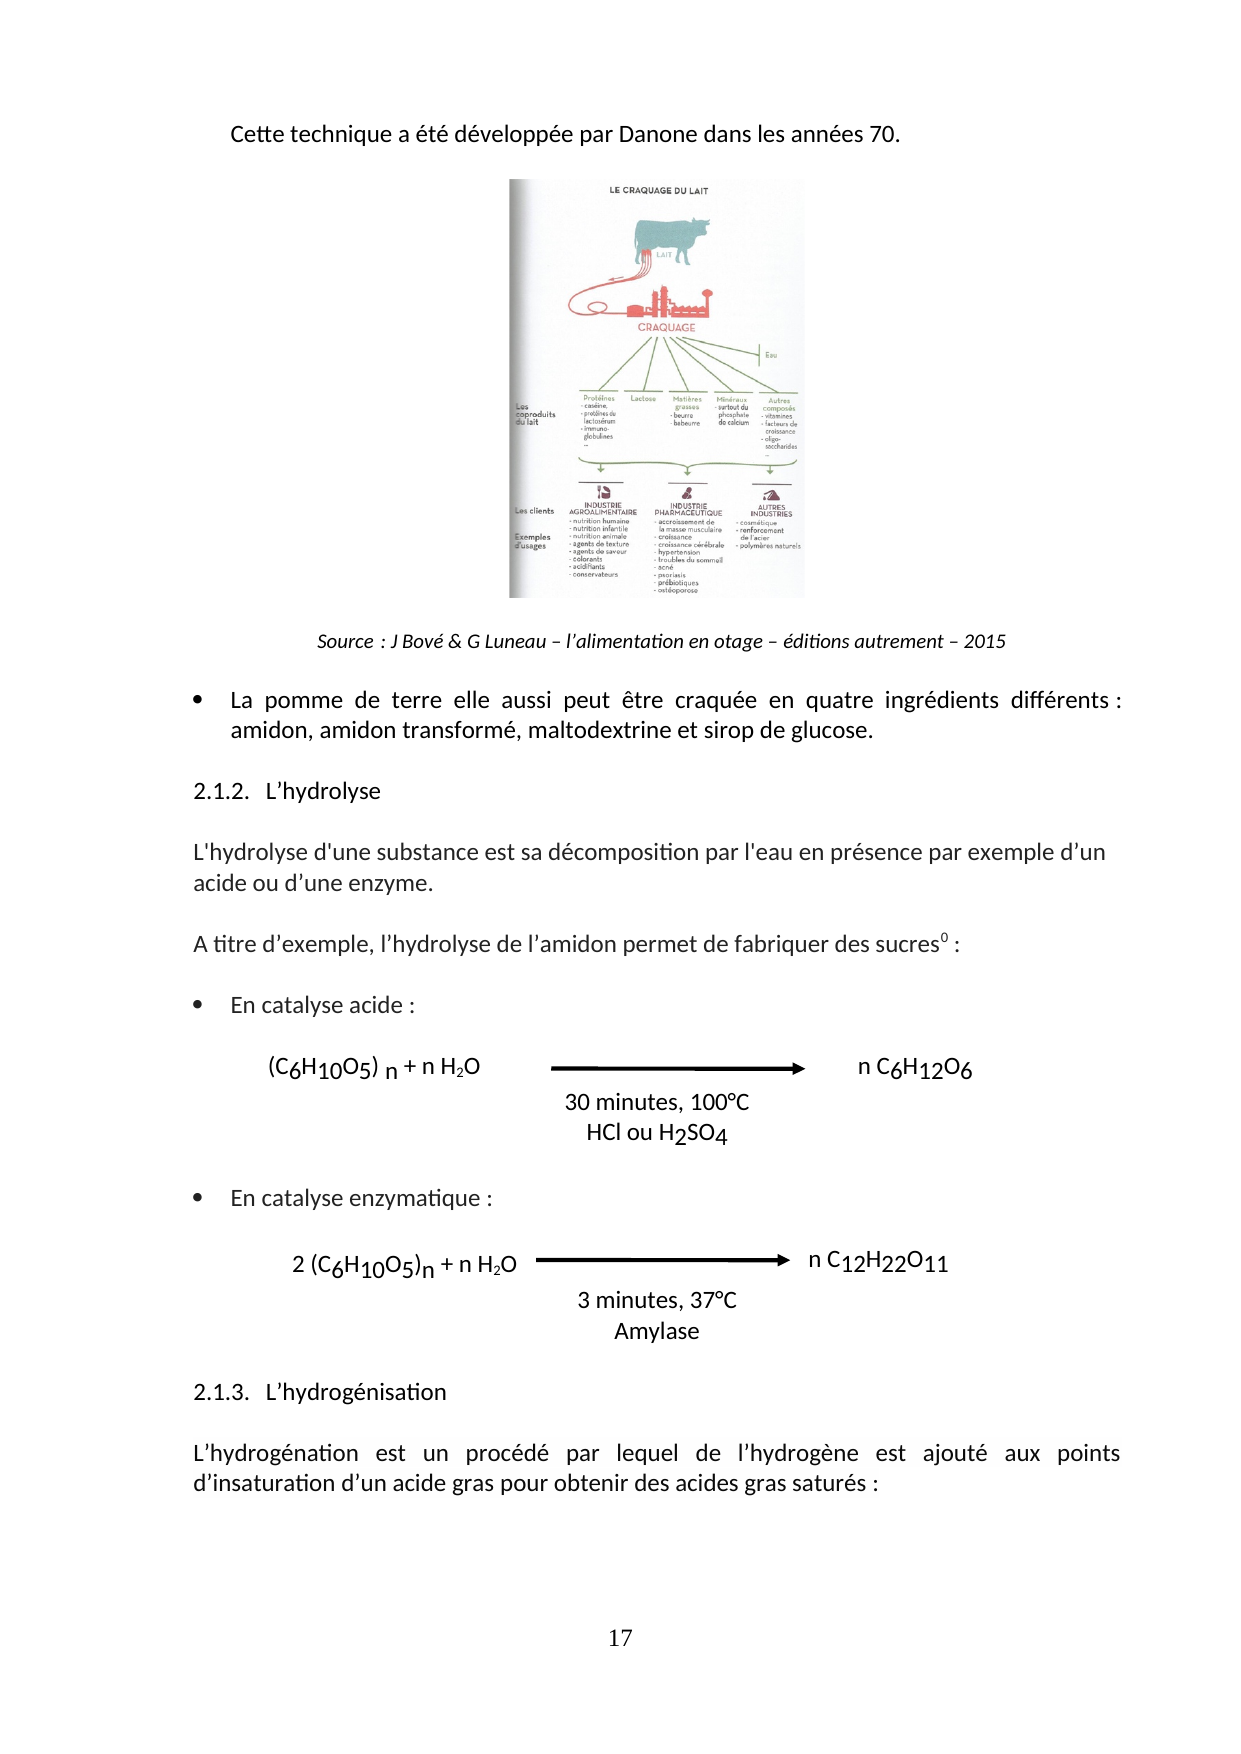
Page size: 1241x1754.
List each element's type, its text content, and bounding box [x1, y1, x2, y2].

text L’hydrogénation est un procédé par lequel de l’hydrogène est ajouté aux points d’insaturation d’un acide gras pour obtenir des acides gras saturés : [193, 1467, 1122, 1498]
text Source : J Bové & G Luneau – l’alimentation en otage – éditions autrement – 2015 [203, 628, 1122, 653]
list L’hydrolyse [193, 776, 1122, 806]
list La pomme de terre elle aussi peut être craquée en quatre ingrédients différents : amidon, amidon transformé, maltodextrine et sirop de glucose. [193, 684, 1122, 745]
list En catalyse enzymatique : [193, 1182, 1122, 1213]
text A titre d’exemple, l’hydrolyse de l’amidon permet de fabriquer des sucres0 : [193, 928, 1122, 959]
text 2 (C6H10O5)n + n H2O n C12H22O11 [118, 1243, 1122, 1284]
text (C6H10O5) n + n H2O n C6H12O6 [118, 1050, 1122, 1086]
list En catalyse acide : [193, 989, 1122, 1020]
text 30 minutes, 100°C [118, 1086, 1122, 1116]
text Cette technique a été développée par Danone dans les années 70. [230, 118, 1122, 149]
text Amylase [118, 1315, 1122, 1345]
text L'hydrolyse d'une substance est sa décomposition par l'eau en présence par exemple d’un acide ou d’une enzyme. [193, 837, 1122, 898]
list L’hydrogénisation [193, 1376, 1122, 1406]
picture [509, 179, 805, 598]
text HCl ou H2SO4 [118, 1116, 1122, 1152]
text 3 minutes, 37°C [118, 1284, 1122, 1315]
